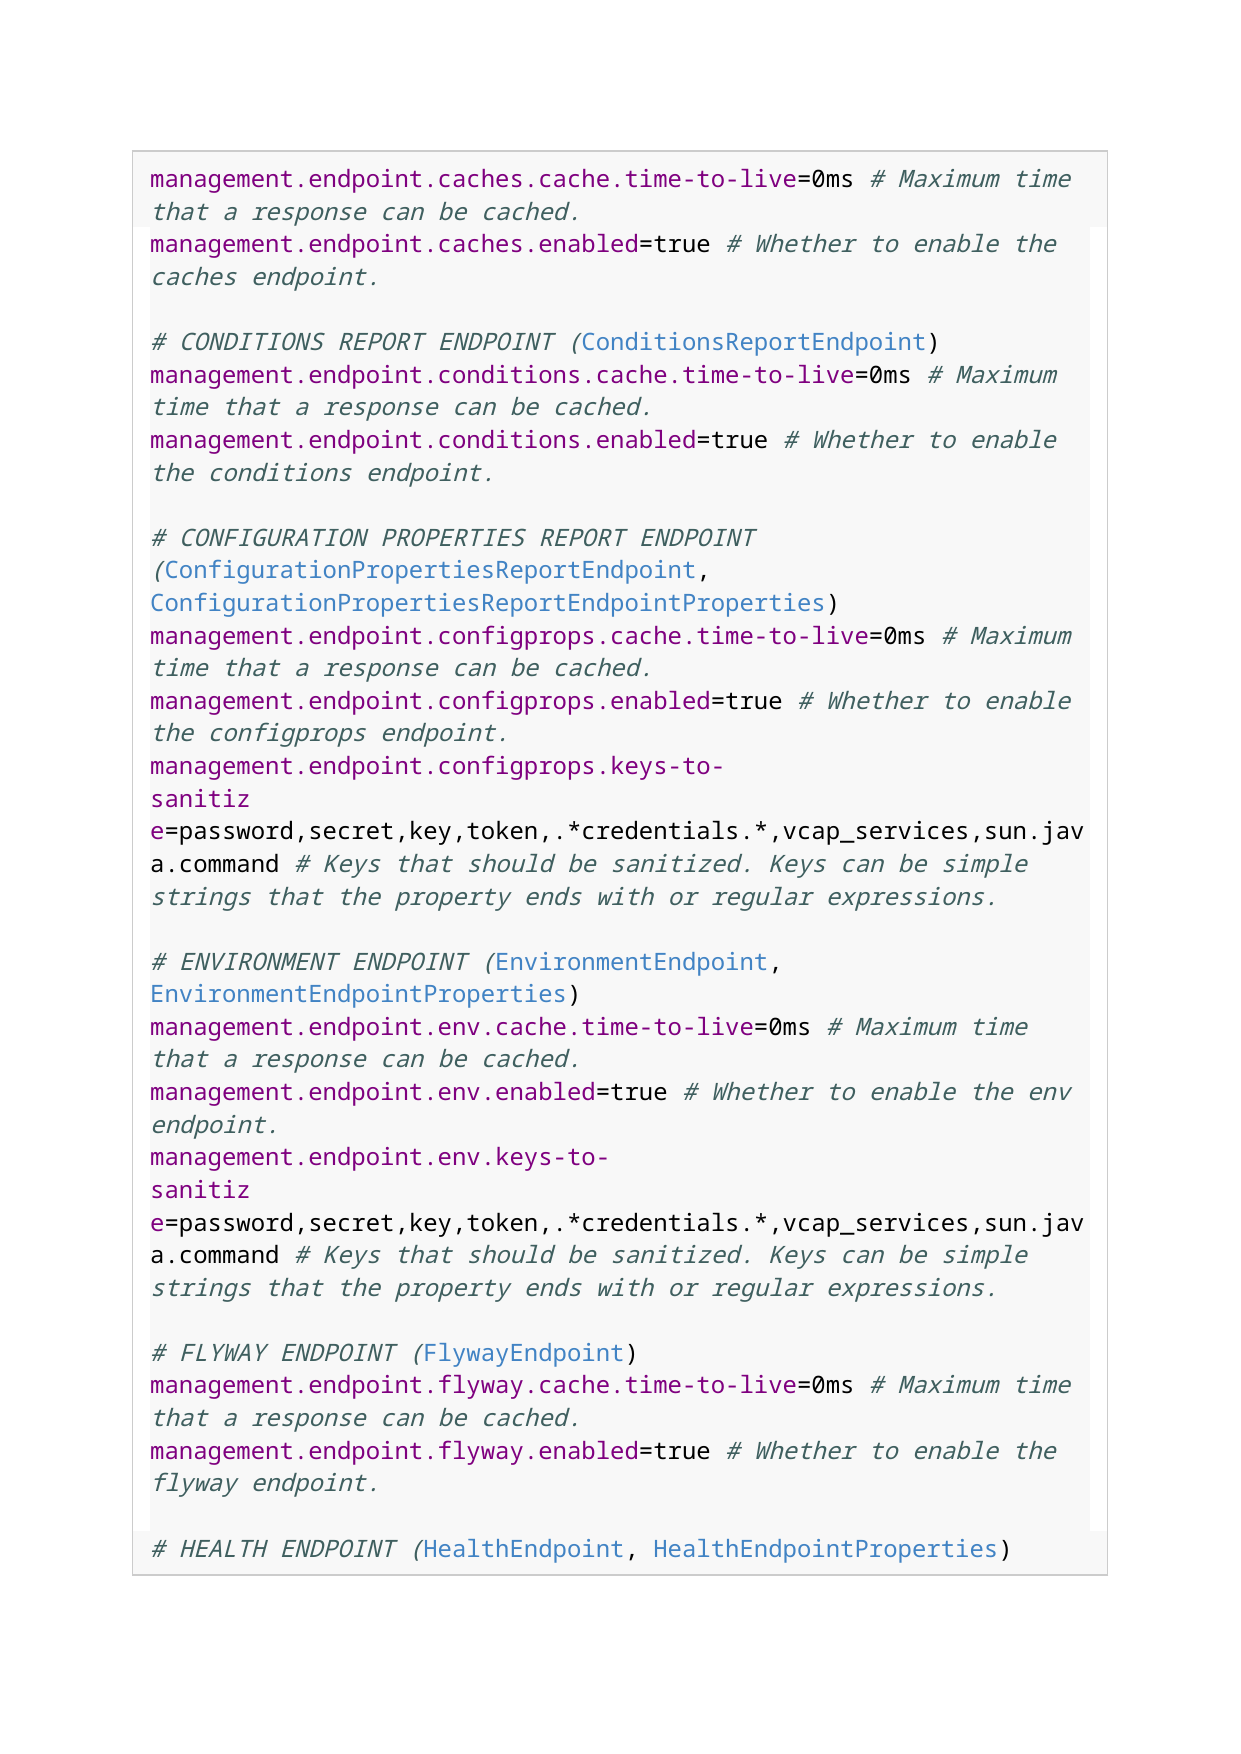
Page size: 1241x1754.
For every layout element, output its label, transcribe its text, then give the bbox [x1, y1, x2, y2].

text management.endpoint.conditions.enabled=true # Whether to enable the conditions endpoint. [150, 423, 1090, 488]
text # HEALTH ENDPOINT (HealthEndpoint, HealthEndpointProperties) [133, 1519, 1107, 1574]
text # ENVIRONMENT ENDPOINT (EnvironmentEndpoint, EnvironmentEndpointProperties) [150, 944, 1090, 1010]
text management.endpoint.caches.cache.time-to-live=0ms # Maximum time that a response can be cached. [133, 152, 1107, 227]
text management.endpoint.env.keys-to-sanitize=password,secret,key,token,.*credentials.*,vcap_services,sun.java.command # Keys that should be sanitized. Keys can be simple strings that the property ends with or regular expressions. [150, 1140, 1090, 1303]
text management.endpoint.caches.enabled=true # Whether to enable the caches endpoint. [150, 227, 1090, 292]
text management.endpoint.env.enabled=true # Whether to enable the env endpoint. [150, 1075, 1090, 1140]
text management.endpoint.flyway.enabled=true # Whether to enable the flyway endpoint. [150, 1433, 1090, 1499]
text management.endpoint.configprops.enabled=true # Whether to enable the configprops endpoint. [150, 684, 1090, 749]
text management.endpoint.env.cache.time-to-live=0ms # Maximum time that a response can be cached. [150, 1010, 1090, 1075]
text # CONFIGURATION PROPERTIES REPORT ENDPOINT (ConfigurationPropertiesReportEndpoint, ConfigurationPropertiesReportEndpointProperties) [150, 521, 1090, 618]
text management.endpoint.configprops.keys-to-sanitize=password,secret,key,token,.*credentials.*,vcap_services,sun.java.command # Keys that should be sanitized. Keys can be simple strings that the property ends with or regular expressions. [150, 749, 1090, 912]
text # CONDITIONS REPORT ENDPOINT (ConditionsReportEndpoint) [150, 325, 1090, 358]
text management.endpoint.conditions.cache.time-to-live=0ms # Maximum time that a response can be cached. [150, 358, 1090, 423]
text # FLYWAY ENDPOINT (FlywayEndpoint) [150, 1336, 1090, 1368]
text management.endpoint.configprops.cache.time-to-live=0ms # Maximum time that a response can be cached. [150, 618, 1090, 684]
text management.endpoint.flyway.cache.time-to-live=0ms # Maximum time that a response can be cached. [150, 1368, 1090, 1433]
